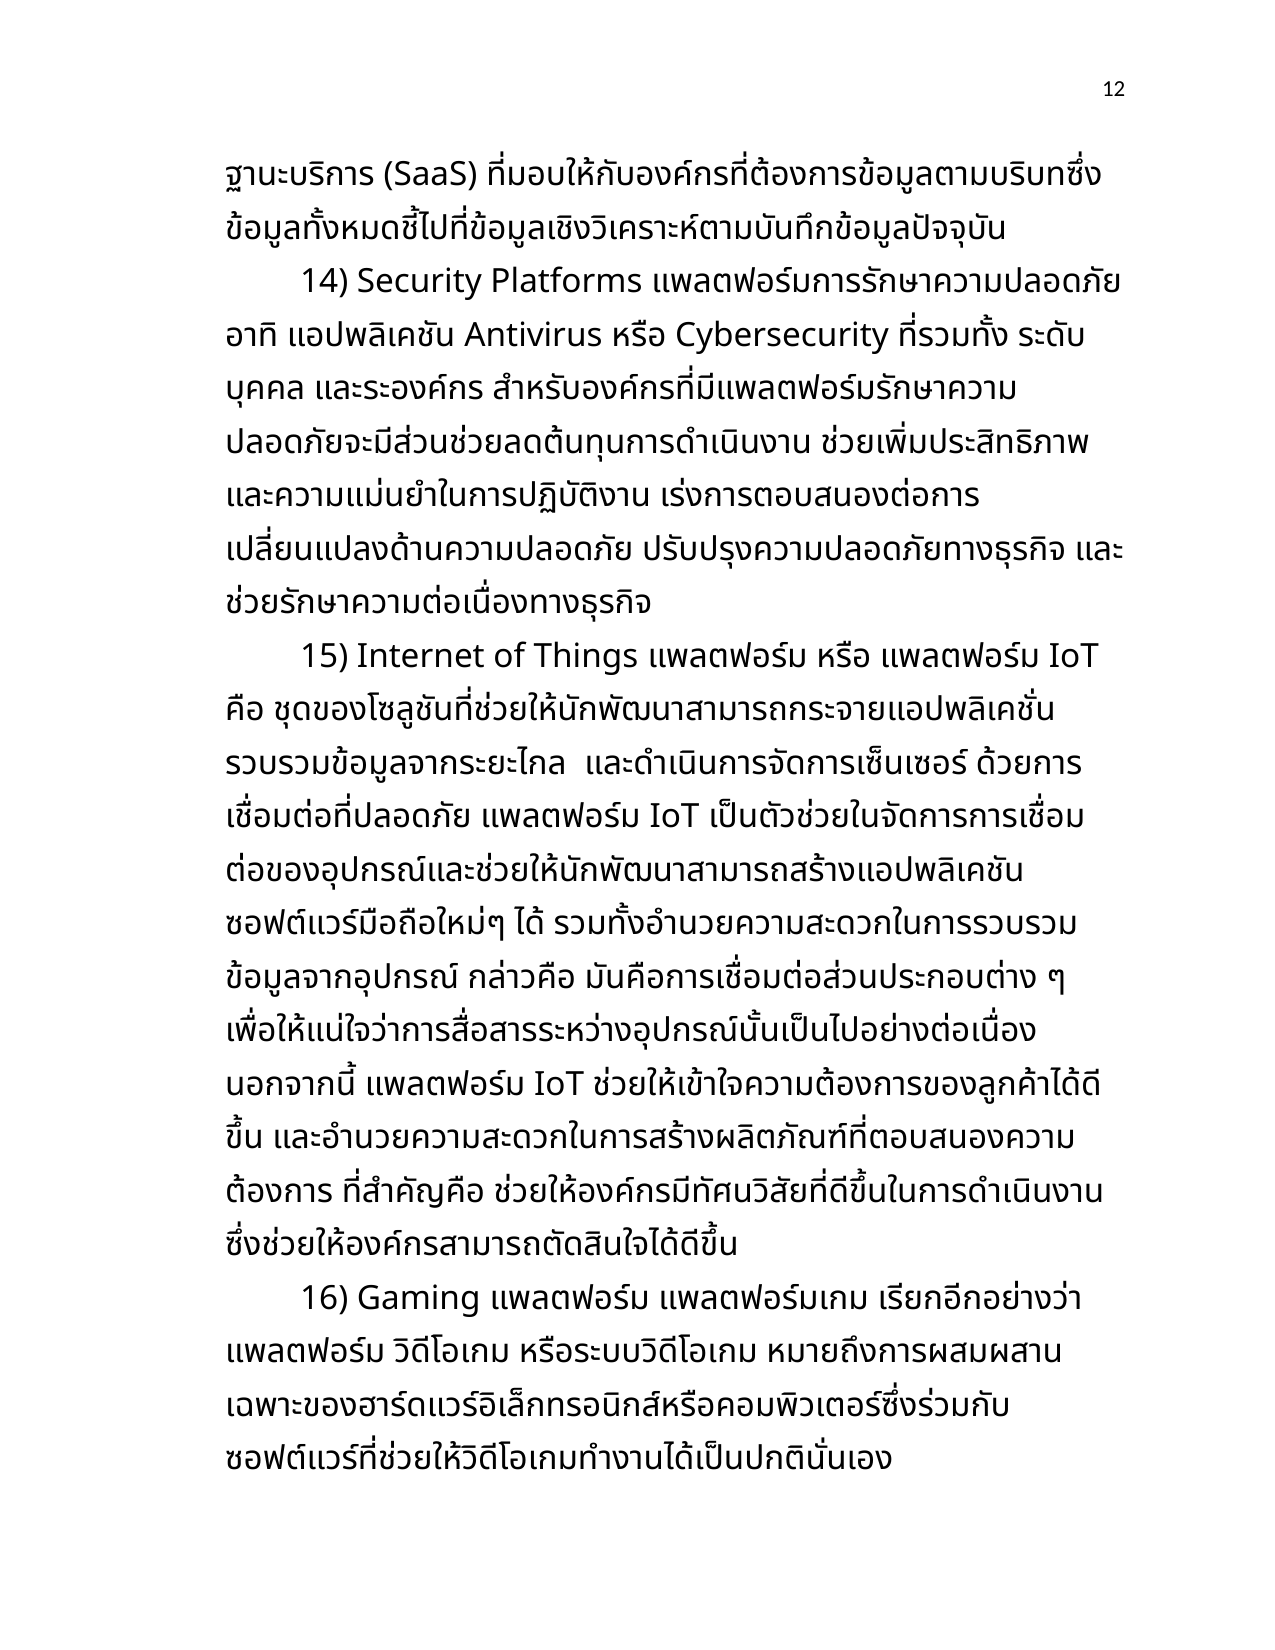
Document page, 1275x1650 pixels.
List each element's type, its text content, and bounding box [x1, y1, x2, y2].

text 15) Internet of Things แพลตฟอร์ม หรือ แพลตฟอร์ม IoT คือ ชุดของโซลูชันที่ช่วยให้นักพัฒนาสามารถกระจายแอปพลิเคชั่น รวบรวมข้อมูลจากระยะไกล และดำเนินการจัดการเซ็นเซอร์ ด้วยการเชื่อมต่อที่ปลอดภัย แพลตฟอร์ม IoT เป็นตัวช่วยในจัดการการเชื่อมต่อของอุปกรณ์และช่วยให้นักพัฒนาสามารถสร้างแอปพลิเคชันซอฟต์แวร์มือถือใหม่ๆ ได้ รวมทั้งอำนวยความสะดวกในการรวบรวมข้อมูลจากอุปกรณ์ กล่าวคือ มันคือการเชื่อมต่อส่วนประกอบต่าง ๆ เพื่อให้แน่ใจว่าการสื่อสารระหว่างอุปกรณ์นั้นเป็นไปอย่างต่อเนื่อง นอกจากนี้ แพลตฟอร์ม IoT ช่วยให้เข้าใจความต้องการของลูกค้าได้ดีขึ้น และอำนวยความสะดวกในการสร้างผลิตภัณฑ์ที่ตอบสนองความต้องการ ที่สำคัญคือ ช่วยให้องค์กรมีทัศนวิสัยที่ดีขึ้นในการดำเนินงานซึ่งช่วยให้องค์กรสามารถตัดสินใจได้ดีขึ้น [225, 632, 1125, 1270]
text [225, 150, 1125, 254]
text 16) Gaming แพลตฟอร์ม แพลตฟอร์มเกม เรียกอีกอย่างว่า แพลตฟอร์ม วิดีโอเกม หรือระบบวิดีโอเกม หมายถึงการผสมผสานเฉพาะของฮาร์ดแวร์อิเล็กทรอนิกส์หรือคอมพิวเตอร์ซึ่งร่วมกับซอฟต์แวร์ที่ช่วยให้วิดีโอเกมทำงานได้เป็นปกตินั่นเอง [225, 1273, 1125, 1484]
text 14) Security Platforms แพลตฟอร์มการรักษาความปลอดภัย อาทิ แอปพลิเคชัน Antivirus หรือ Cybersecurity ที่รวมทั้ง ระดับบุคคล และระองค์กร สำหรับองค์กรที่มีแพลตฟอร์มรักษาความปลอดภัยจะมีส่วนช่วยลดต้นทุนการดำเนินงาน ช่วยเพิ่มประสิทธิภาพและความแม่นยำในการปฏิบัติงาน เร่งการตอบสนองต่อการเปลี่ยนแปลงด้านความปลอดภัย ปรับปรุงความปลอดภัยทางธุรกิจ และช่วยรักษาความต่อเนื่องทางธุรกิจ [225, 257, 1125, 628]
